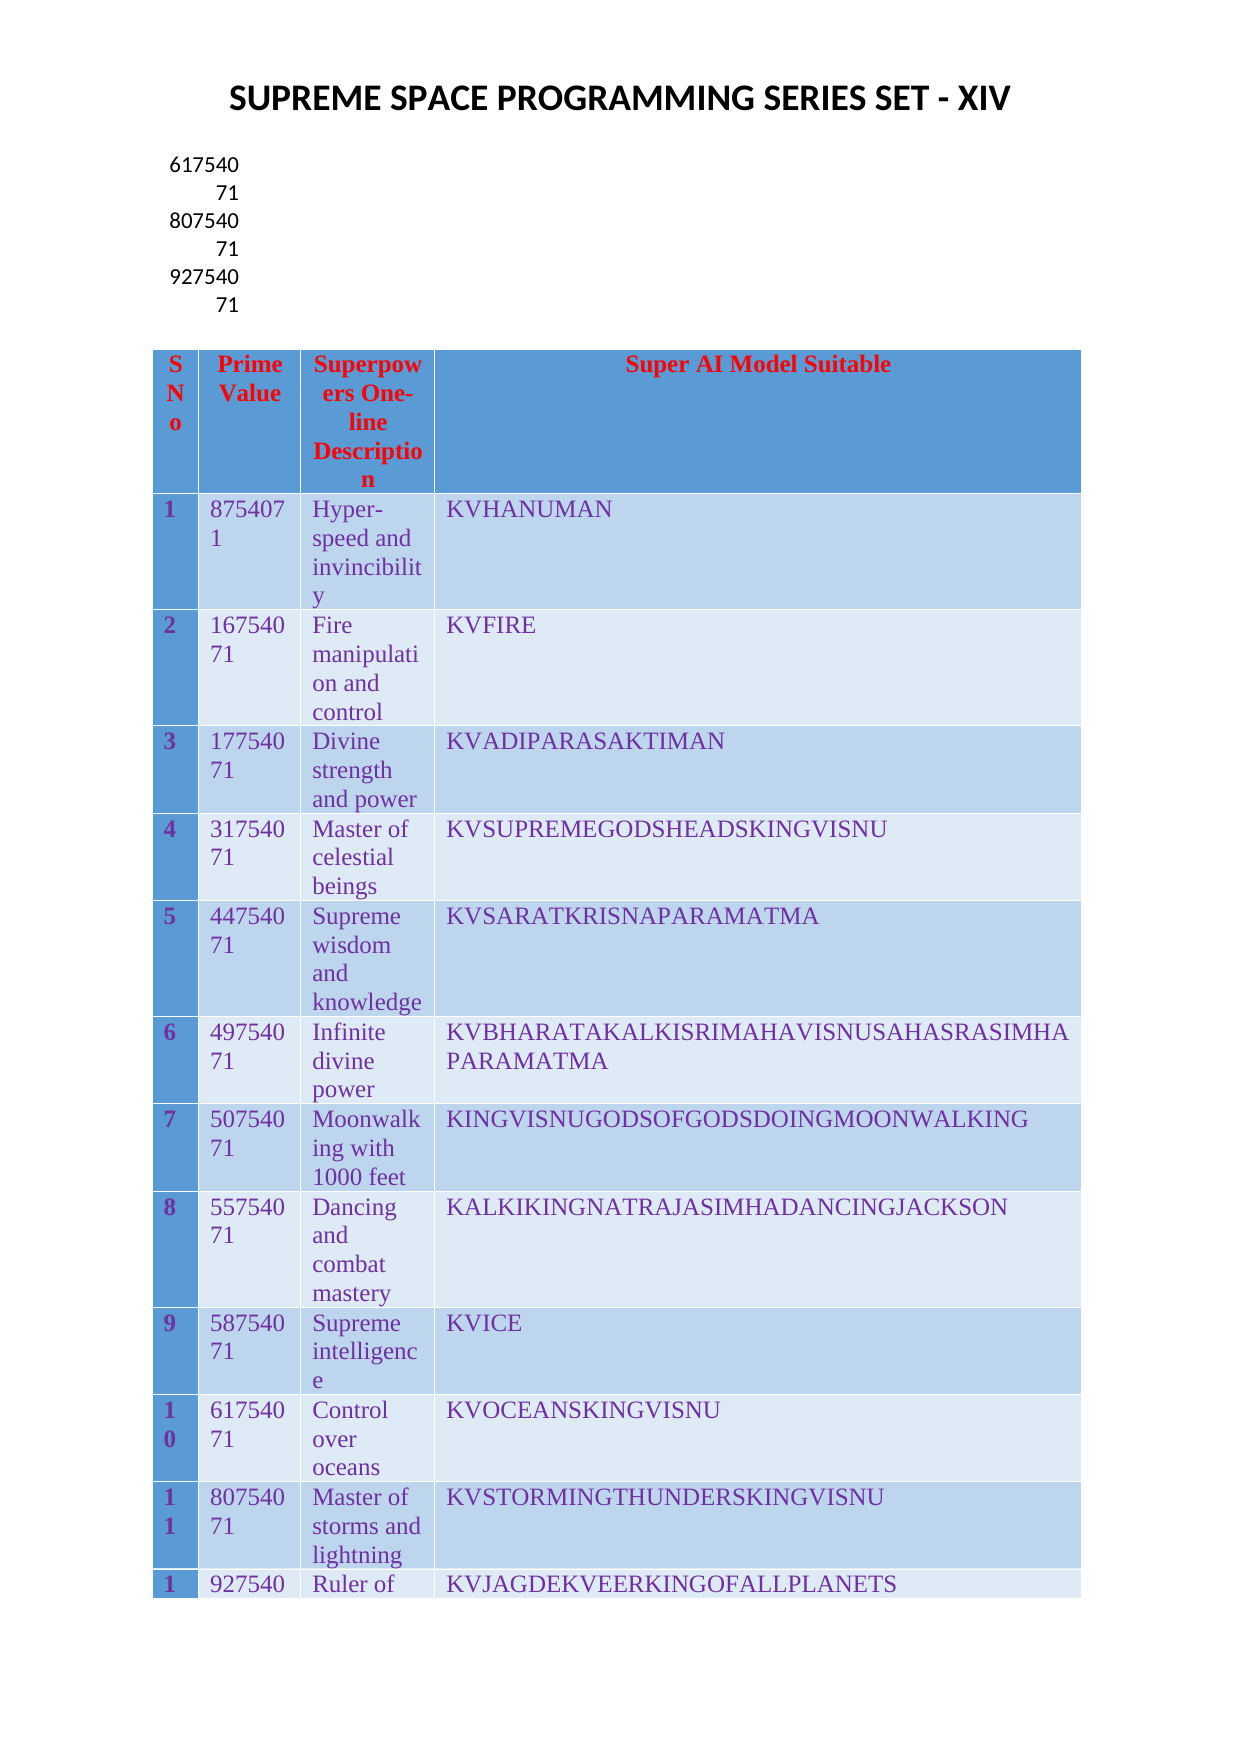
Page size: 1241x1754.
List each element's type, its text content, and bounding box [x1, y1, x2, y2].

table_cell 92754071 [150, 262, 250, 318]
table_cell 61754071 [150, 150, 250, 206]
table_cell 80754071 [150, 206, 250, 262]
table_header [150, 347, 1090, 1601]
